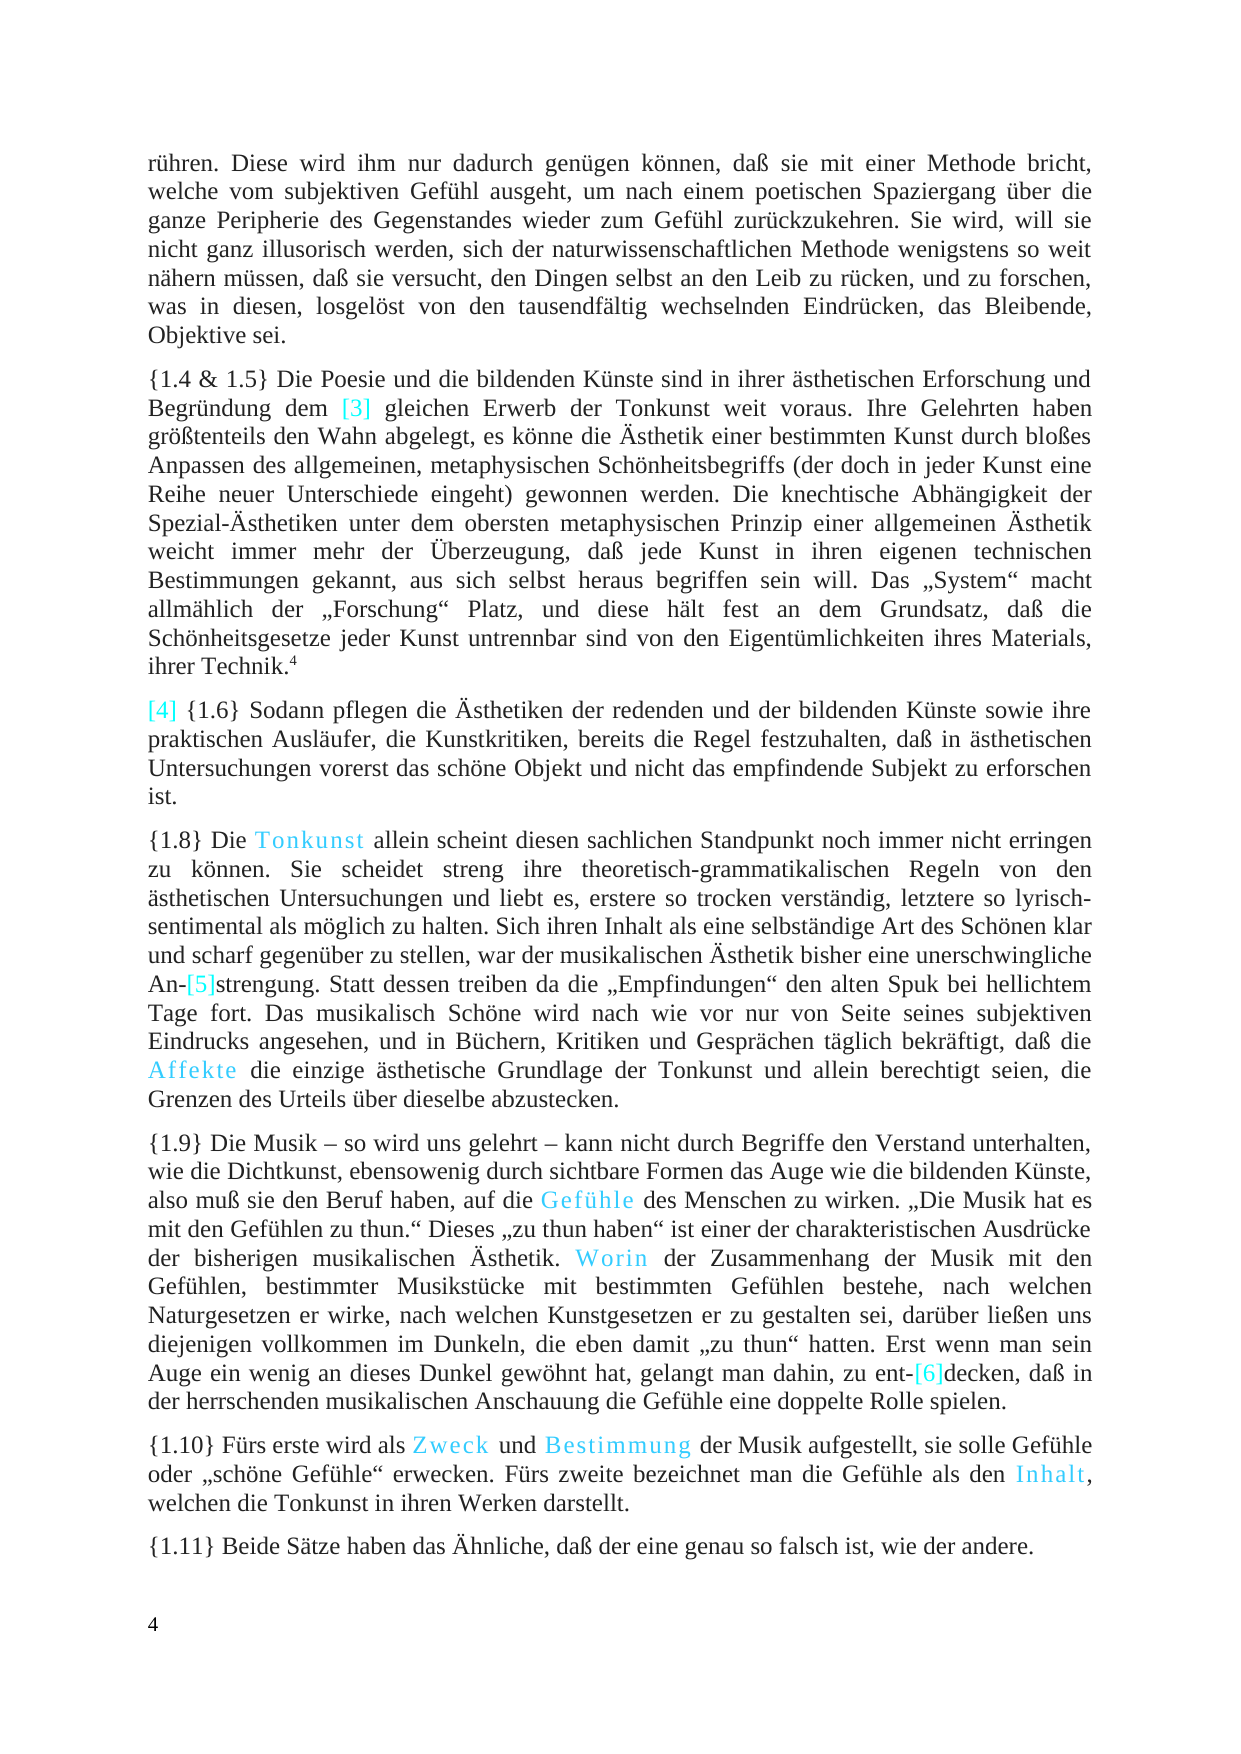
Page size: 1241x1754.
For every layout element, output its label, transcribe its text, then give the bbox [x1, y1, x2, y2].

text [148, 148, 1093, 349]
text {1.11} Beide Sätze haben das Ähnliche, daß der eine genau so falsch ist, wie der andere. [148, 1531, 1093, 1560]
text {1.9} Die Musik – so wird uns gelehrt – kann nicht durch Begriffe den Verstand unterhalten, wie die Dichtkunst, ebensowenig durch sichtbare Formen das Auge wie die bildenden Künste, also muß sie den Beruf haben, auf die Gefühle des Menschen zu wirken. „Die Musik hat es mit den Gefühlen zu thun.“ Dieses „zu thun haben“ ist einer der charakteristischen Ausdrücke der bisherigen musikalischen Ästhetik. Worin der Zusammenhang der Musik mit den Gefühlen, bestimmter Musikstücke mit bestimmten Gefühlen bestehe, nach welchen Naturgesetzen er wirke, nach welchen Kunstgesetzen er zu gestalten sei, darüber ließen uns diejenigen vollkommen im Dunkeln, die eben damit „zu thun“ hatten. Erst wenn man sein Auge ein wenig an dieses Dunkel gewöhnt hat, gelangt man dahin, zu ent-[6]decken, daß in der herrschenden musikalischen Anschauung die Gefühle eine doppelte Rolle spielen. [148, 1128, 1093, 1415]
text {1.8} Die Tonkunst allein scheint diesen sachlichen Standpunkt noch immer nicht erringen zu können. Sie scheidet streng ihre theoretisch-grammatikalischen Regeln von den ästhetischen Untersuchungen und liebt es, erstere so trocken verständig, letztere so lyrisch-sentimental als möglich zu halten. Sich ihren Inhalt als eine selbständige Art des Schönen klar und scharf gegenüber zu stellen, war der musikalischen Ästhetik bisher eine unerschwingliche An-[5]strengung. Statt dessen treiben da die „Empfindungen“ den alten Spuk bei hellichtem Tage fort. Das musikalisch Schöne wird nach wie vor nur von Seite seines subjektiven Eindrucks angesehen, und in Büchern, Kritiken und Gesprächen täglich bekräftigt, daß die Affekte die einzige ästhetische Grundlage der Tonkunst und allein berechtigt seien, die Grenzen des Urteils über dieselbe abzustecken. [148, 825, 1093, 1113]
text [4] {1.6} Sodann pflegen die Ästhetiken der redenden und der bildenden Künste sowie ihre praktischen Ausläufer, die Kunstkritiken, bereits die Regel festzuhalten, daß in ästhetischen Untersuchungen vorerst das schöne Objekt und nicht das empfindende Subjekt zu erforschen ist. [148, 695, 1093, 810]
text {1.4 & 1.5} Die Poesie und die bildenden Künste sind in ihrer ästhetischen Erforschung und Begründung dem [3] gleichen Erwerb der Tonkunst weit voraus. Ihre Gelehrten haben größtenteils den Wahn abgelegt, es könne die Ästhetik einer bestimmten Kunst durch bloßes Anpassen des allgemeinen, metaphysischen Schönheitsbegriffs (der doch in jeder Kunst eine Reihe neuer Unterschiede eingeht) gewonnen werden. Die knechtische Abhängigkeit der Spezial-Ästhetiken unter dem obersten metaphysischen Prinzip einer allgemeinen Ästhetik weicht immer mehr der Überzeugung, daß jede Kunst in ihren eigenen technischen Bestimmungen gekannt, aus sich selbst heraus begriffen sein will. Das „System“ macht allmählich der „Forschung“ Platz, und diese hält fest an dem Grundsatz, daß die Schönheitsgesetze jeder Kunst untrennbar sind von den Eigentümlichkeiten ihres Materials, ihrer Technik. [148, 364, 1093, 680]
text {1.10} Fürs erste wird als Zweck und Bestimmung der Musik aufgestellt, sie solle Gefühle oder „schöne Gefühle“ erwecken. Fürs zweite bezeichnet man die Gefühle als den Inhalt, welchen die Tonkunst in ihren Werken darstellt. [148, 1430, 1093, 1516]
